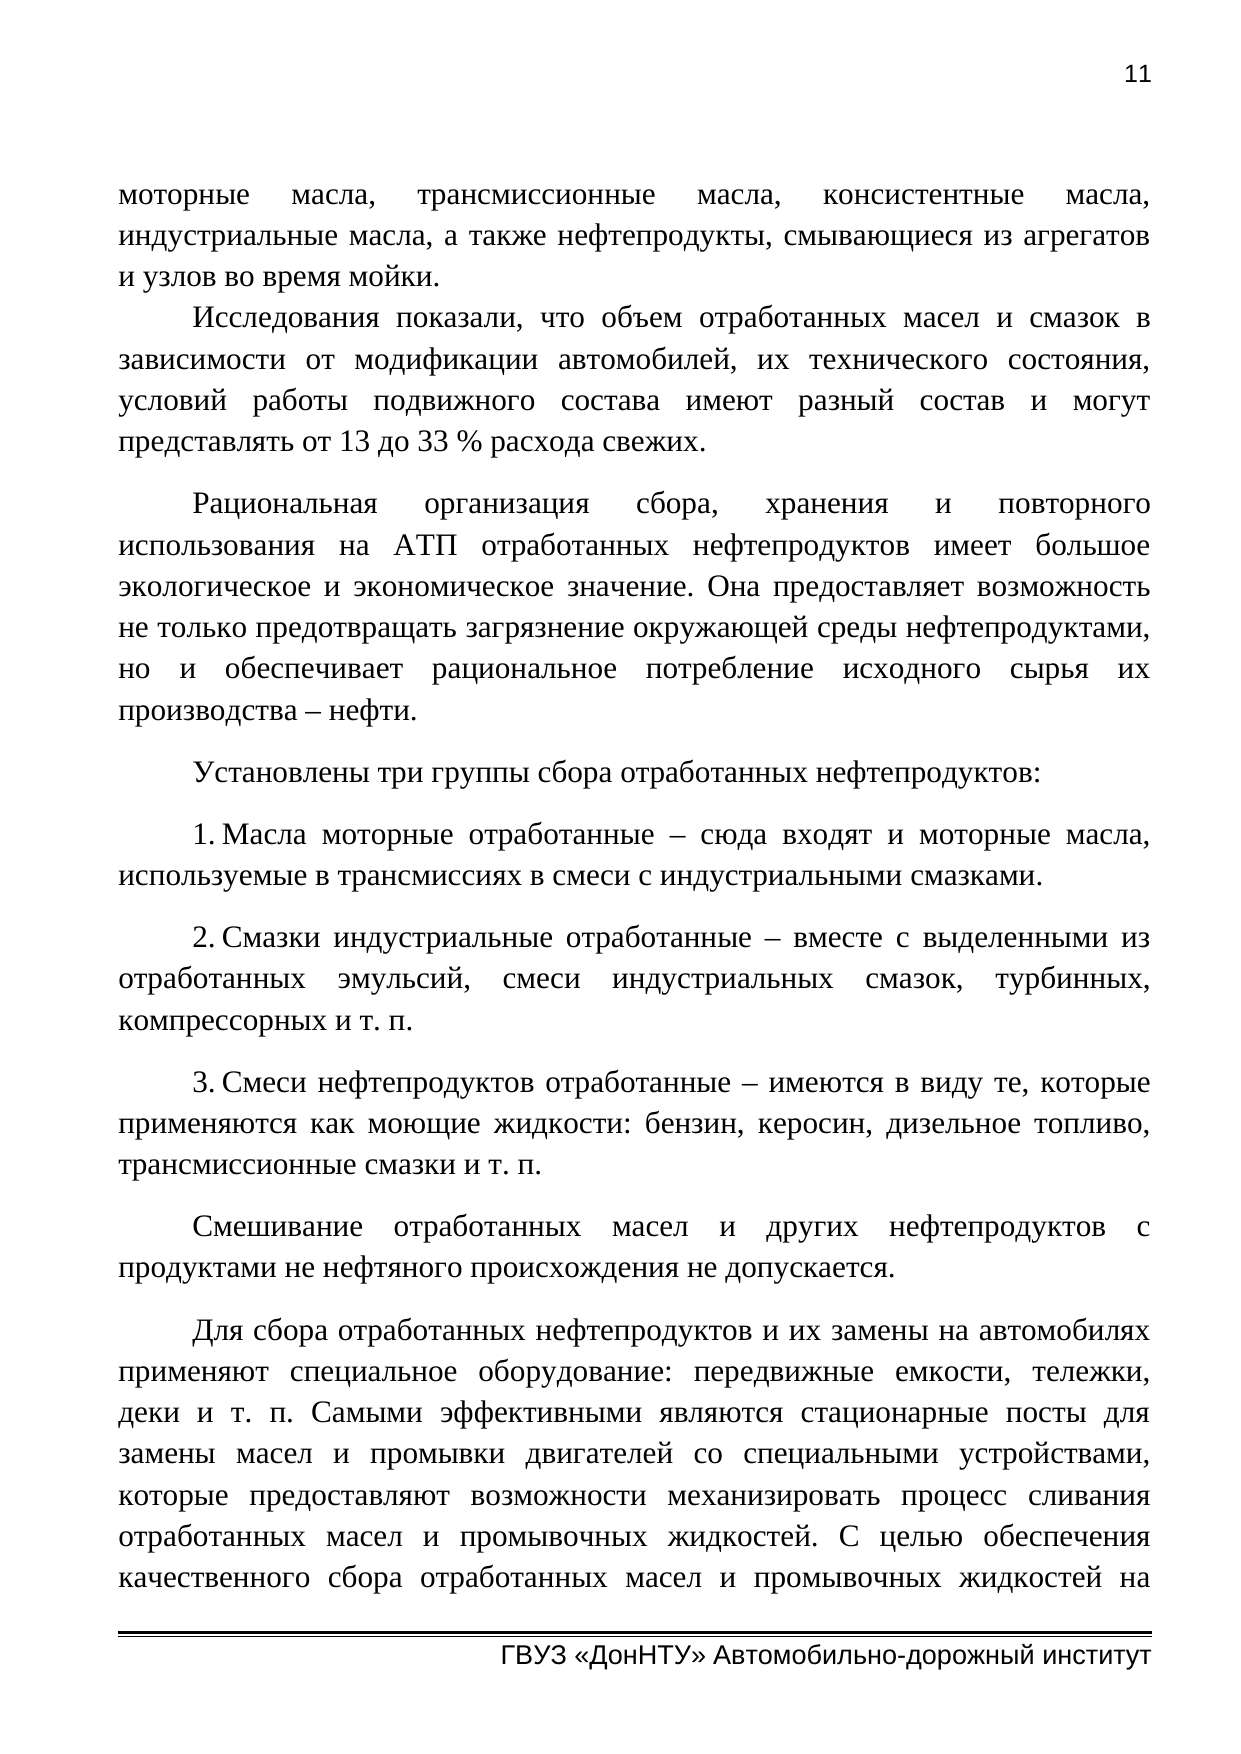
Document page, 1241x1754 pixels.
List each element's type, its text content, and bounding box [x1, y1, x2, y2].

text Исследования показали, что объем отработанных масел и смазок в зависимости от модификации автомобилей, их технического состояния, условий работы подвижного состава имеют разный состав и могут представлять от 13 до 33 % расхода свежих. [118, 299, 1152, 458]
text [118, 175, 1152, 293]
text Смешивание отработанных масел и других нефтепродуктов с продуктами не нефтяного происхождения не допускается. [118, 1207, 1152, 1285]
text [118, 1311, 1152, 1594]
text Установлены три группы сбора отработанных нефтепродуктов: [118, 753, 1152, 789]
list Смазки индустриальные отработанные – вместе с выделенными из отработанных эмульсий, смеси индустриальных смазок, турбинных, компрессорных и т. п. [118, 918, 1152, 1037]
text Рациональная организация сбора, хранения и повторного использования на АТП отработанных нефтепродуктов имеет большое экологическое и экономическое значение. Она предоставляет возможность не только предотвращать загрязнение окружающей среды нефтепродуктами, но и обеспечивает рациональное потребление исходного сырья их производства – нефти. [118, 484, 1152, 727]
list Масла моторные отработанные – сюда входят и моторные масла, используемые в трансмиссиях в смеси с индустриальными смазками. [118, 815, 1152, 892]
list Смеси нефтепродуктов отработанные – имеются в виду те, которые применяются как моющие жидкости: бензин, керосин, дизельное топливо, трансмиссионные смазки и т. п. [118, 1063, 1152, 1181]
